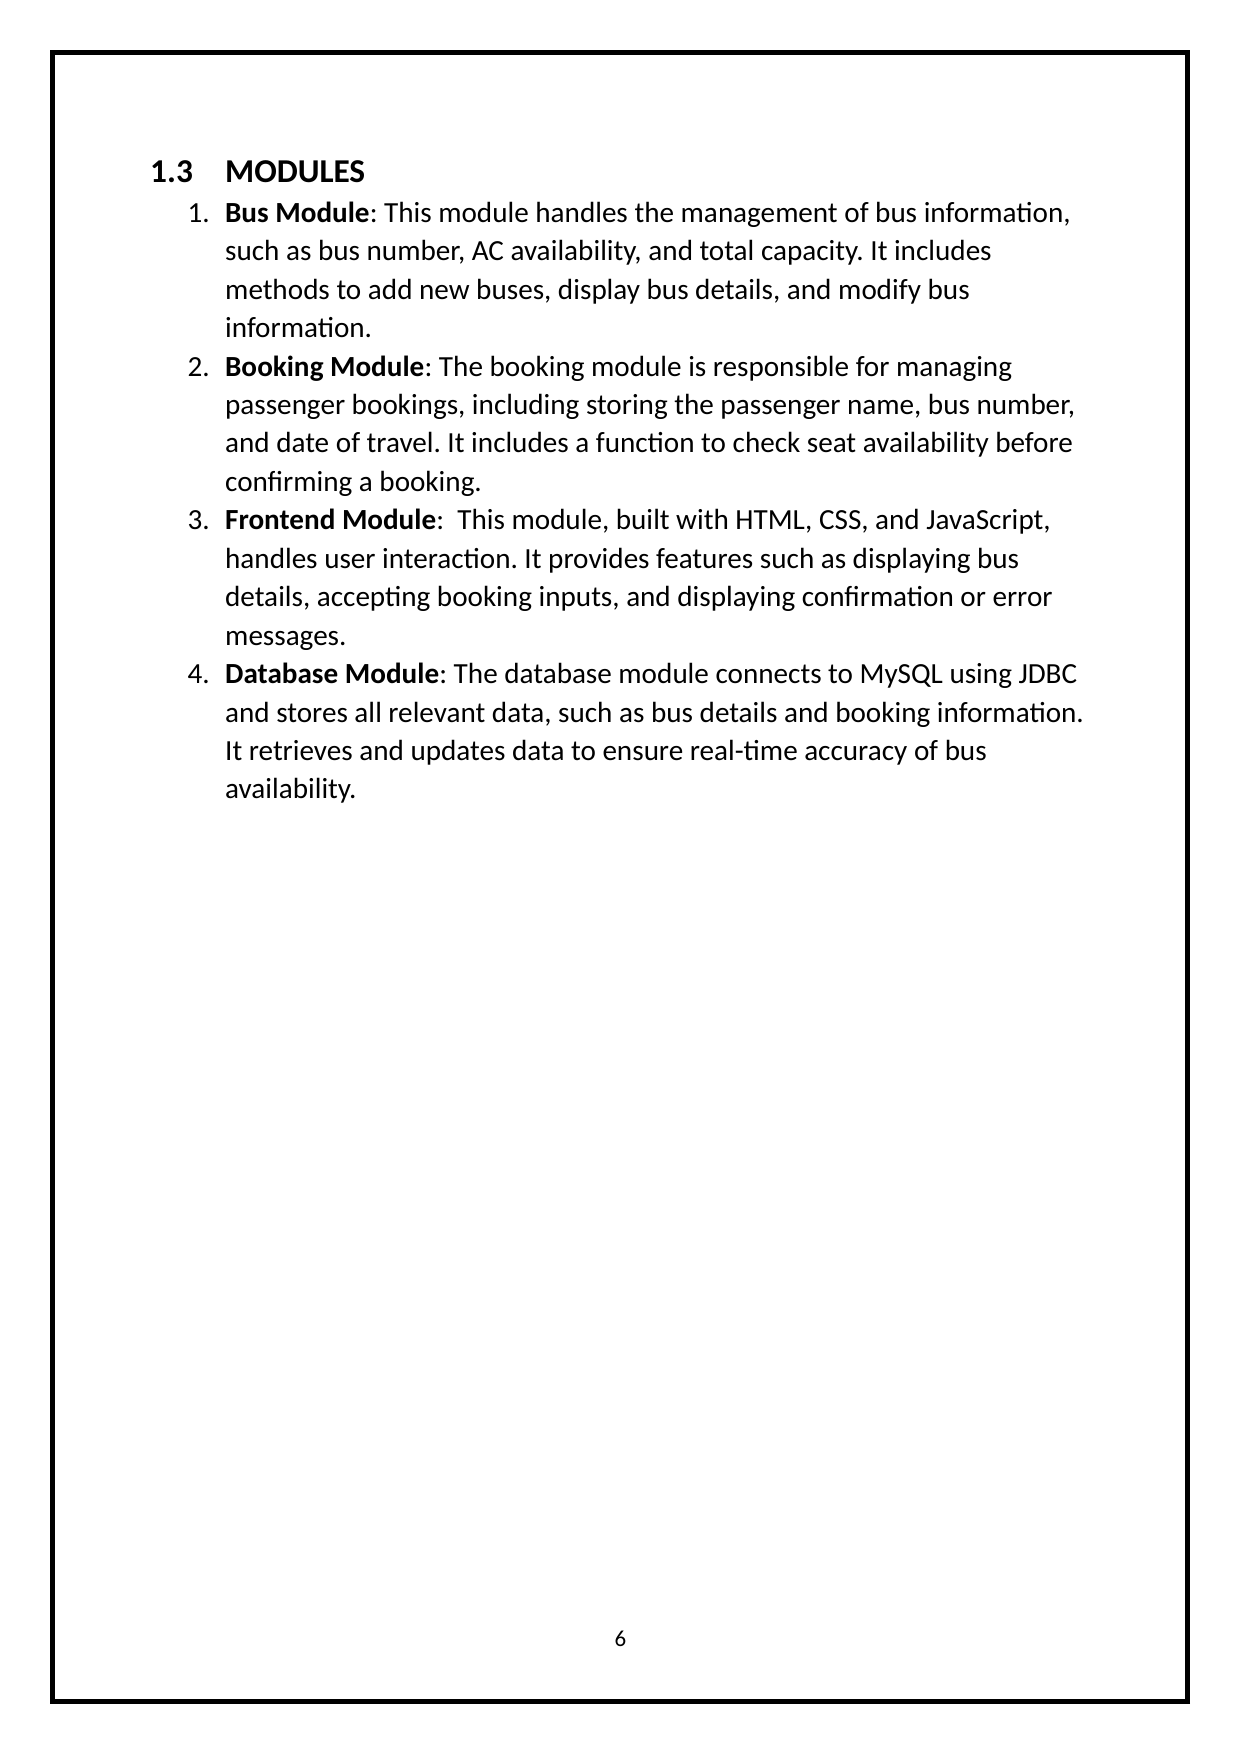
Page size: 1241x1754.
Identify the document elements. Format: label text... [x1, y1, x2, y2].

list Booking Module: The booking module is responsible for managing passenger bookings, including storing the passenger name, bus number, and date of travel. It includes a function to check seat availability before confirming a booking. [187, 348, 1090, 499]
list Database Module: The database module connects to MySQL using JDBC and stores all relevant data, such as bus details and booking information. It retrieves and updates data to ensure real-time accuracy of bus availability. [187, 655, 1090, 806]
list MODULES [150, 150, 1090, 191]
list Bus Module: This module handles the management of bus information, such as bus number, AC availability, and total capacity. It includes methods to add new buses, display bus details, and modify bus information. [187, 194, 1090, 345]
list Frontend Module: This module, built with HTML, CSS, and JavaScript, handles user interaction. It provides features such as displaying bus details, accepting booking inputs, and displaying confirmation or error messages. [187, 501, 1090, 652]
